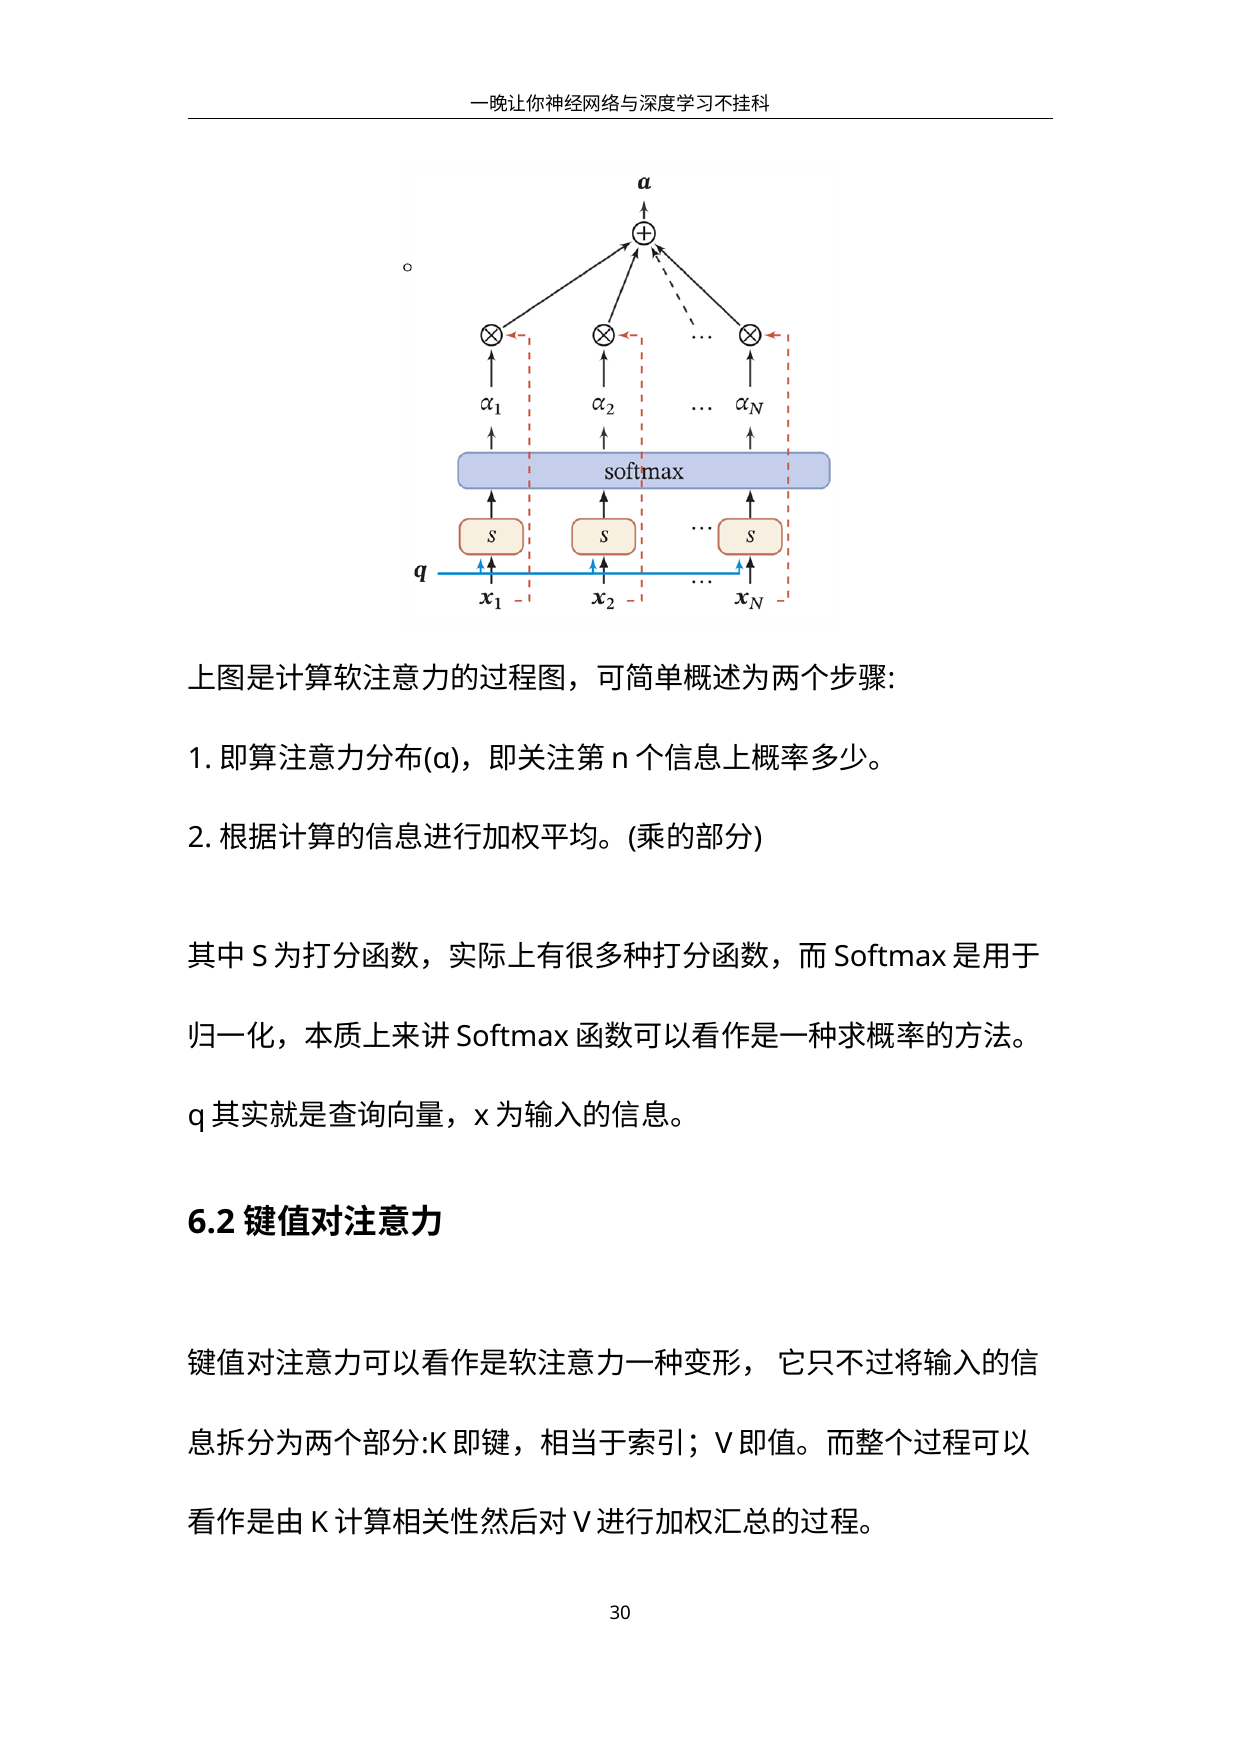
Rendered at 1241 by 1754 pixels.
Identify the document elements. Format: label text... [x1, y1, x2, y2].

text 键值对注意力可以看作是软注意力一种变形， 它只不过将输入的信息拆分为两个部分:K即键，相当于索引；V即值。而整个过程可以看作是由K计算相关性然后对V进行加权汇总的过程。 [187, 1321, 1053, 1559]
picture [399, 160, 841, 629]
subtitle 6.2 键值对注意力 [187, 1180, 1053, 1259]
text 2. 根据计算的信息进行加权平均。(乘的部分) [187, 795, 1053, 875]
text 1. 即算注意力分布(α)，即关注第n个信息上概率多少。 [187, 716, 1053, 795]
text 其中S为打分函数，实际上有很多种打分函数，而Softmax是用于归一化，本质上来讲Softmax函数可以看作是一种求概率的方法。q其实就是查询向量，x为输入的信息。 [187, 914, 1053, 1153]
text 上图是计算软注意力的过程图，可简单概述为两个步骤: [187, 637, 1053, 716]
